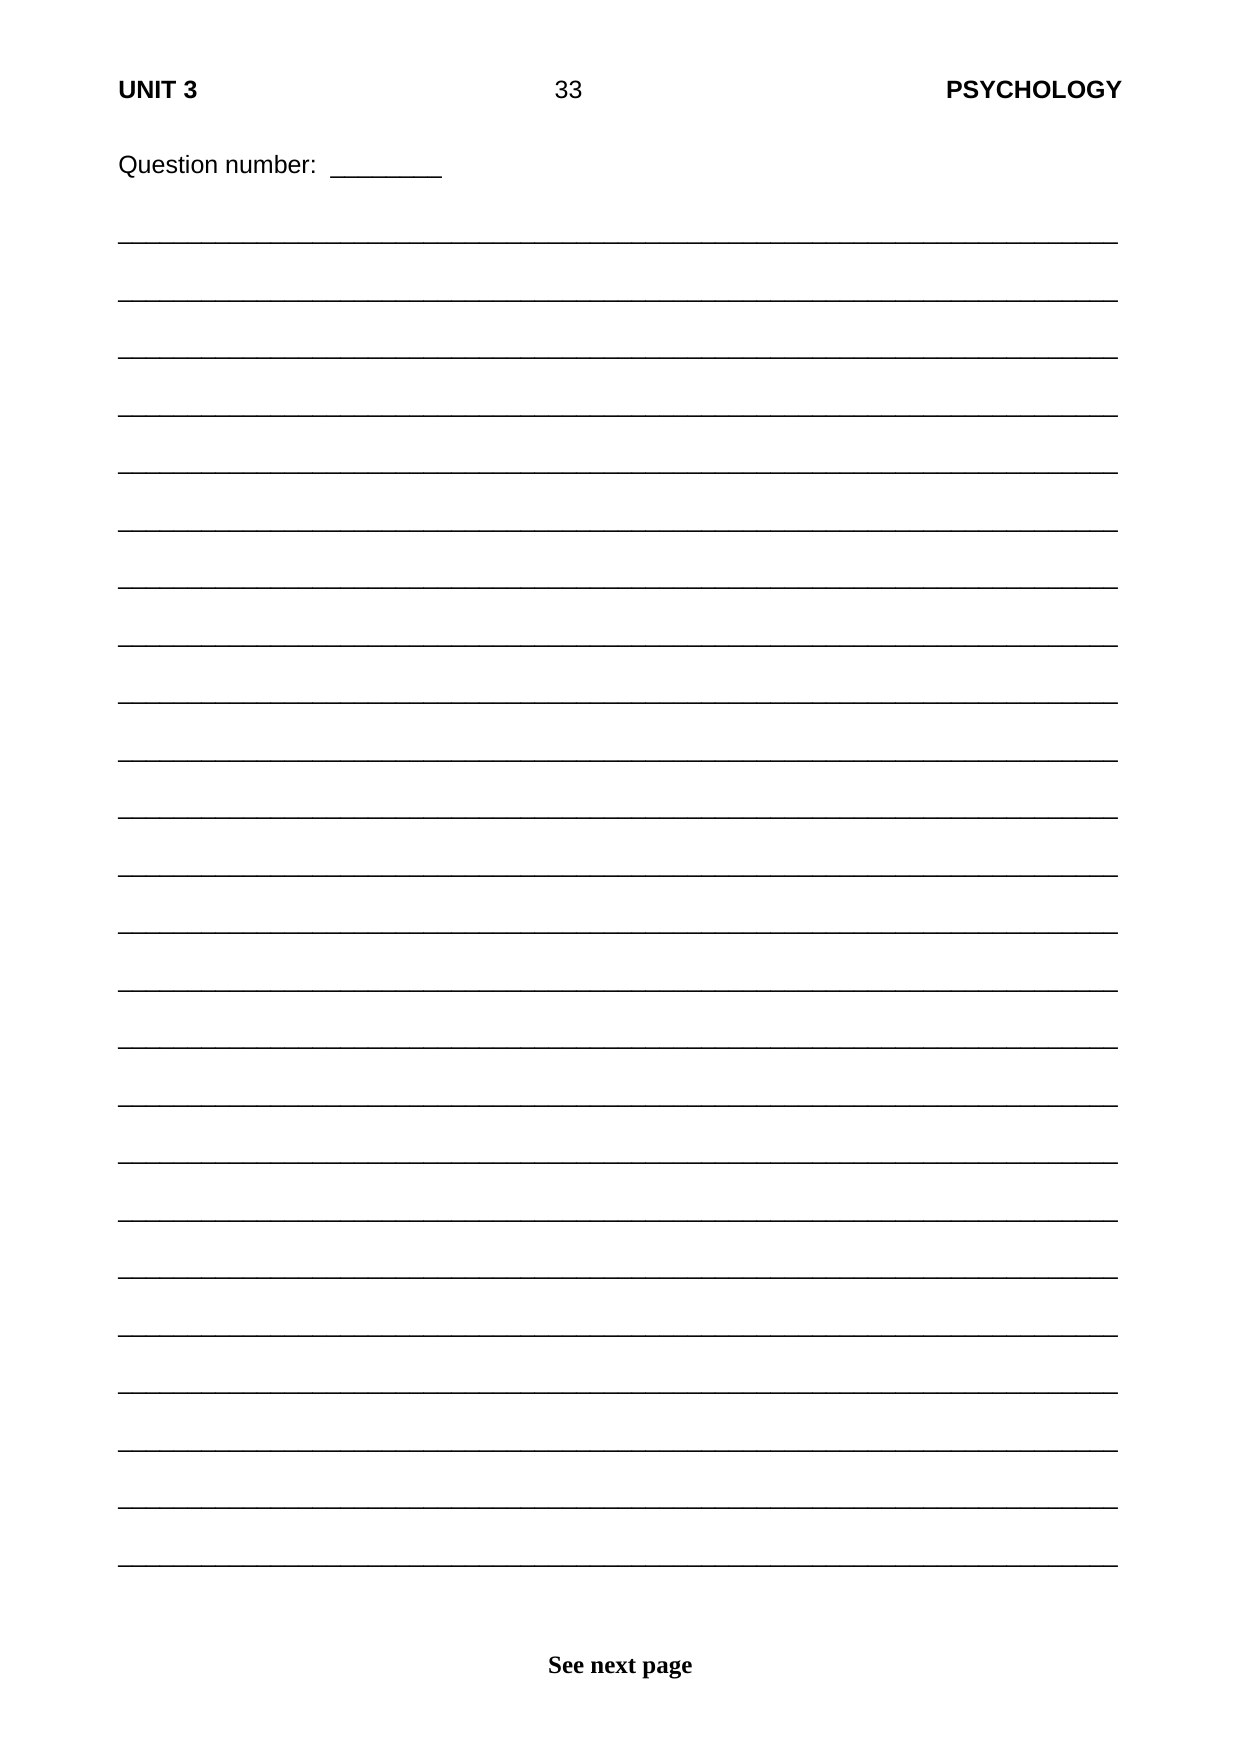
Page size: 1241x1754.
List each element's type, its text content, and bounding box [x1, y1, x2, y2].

text Question number: ________ [118, 150, 1122, 179]
